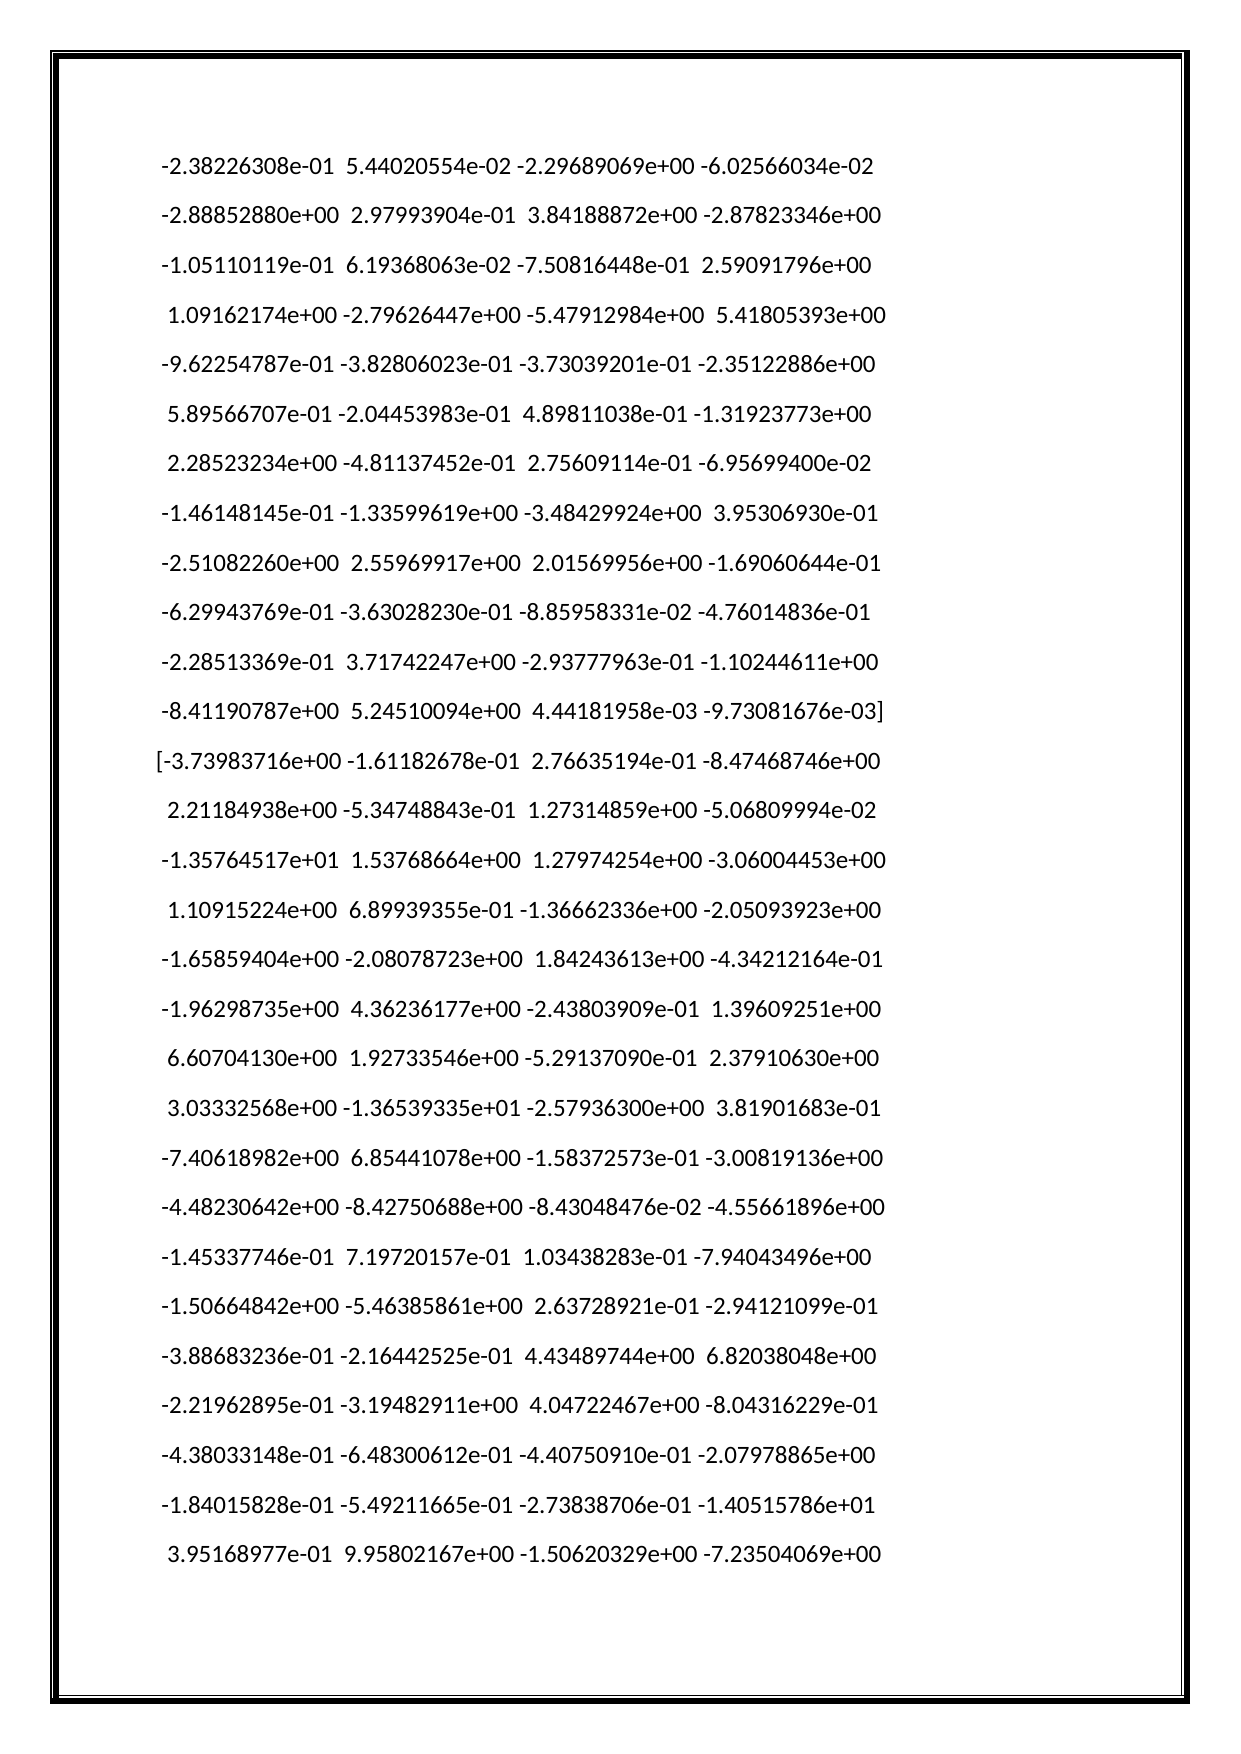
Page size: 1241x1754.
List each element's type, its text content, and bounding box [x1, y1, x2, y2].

text -1.46148145e-01 -1.33599619e+00 -3.48429924e+00 3.95306930e-01 [150, 497, 1090, 528]
text -1.84015828e-01 -5.49211665e-01 -2.73838706e-01 -1.40515786e+01 [150, 1489, 1090, 1519]
text 3.03332568e+00 -1.36539335e+01 -2.57936300e+00 3.81901683e-01 [150, 1092, 1090, 1123]
text -2.28513369e-01 3.71742247e+00 -2.93777963e-01 -1.10244611e+00 [150, 646, 1090, 676]
text 2.21184938e+00 -5.34748843e-01 1.27314859e+00 -5.06809994e-02 [150, 794, 1090, 825]
text -1.50664842e+00 -5.46385861e+00 2.63728921e-01 -2.94121099e-01 [150, 1290, 1090, 1321]
text -2.38226308e-01 5.44020554e-02 -2.29689069e+00 -6.02566034e-02 [150, 150, 1090, 181]
text -4.38033148e-01 -6.48300612e-01 -4.40750910e-01 -2.07978865e+00 [150, 1439, 1090, 1470]
text -1.45337746e-01 7.19720157e-01 1.03438283e-01 -7.94043496e+00 [150, 1241, 1090, 1271]
text 1.10915224e+00 6.89939355e-01 -1.36662336e+00 -2.05093923e+00 [150, 894, 1090, 924]
text 5.89566707e-01 -2.04453983e-01 4.89811038e-01 -1.31923773e+00 [150, 398, 1090, 428]
text 2.28523234e+00 -4.81137452e-01 2.75609114e-01 -6.95699400e-02 [150, 447, 1090, 478]
text -1.65859404e+00 -2.08078723e+00 1.84243613e+00 -4.34212164e-01 [150, 943, 1090, 974]
text -2.88852880e+00 2.97993904e-01 3.84188872e+00 -2.87823346e+00 [150, 199, 1090, 230]
text -4.48230642e+00 -8.42750688e+00 -8.43048476e-02 -4.55661896e+00 [150, 1191, 1090, 1222]
text -6.29943769e-01 -3.63028230e-01 -8.85958331e-02 -4.76014836e-01 [150, 596, 1090, 627]
text -3.88683236e-01 -2.16442525e-01 4.43489744e+00 6.82038048e+00 [150, 1340, 1090, 1371]
text -7.40618982e+00 6.85441078e+00 -1.58372573e-01 -3.00819136e+00 [150, 1142, 1090, 1172]
text 6.60704130e+00 1.92733546e+00 -5.29137090e-01 2.37910630e+00 [150, 1042, 1090, 1073]
text -1.05110119e-01 6.19368063e-02 -7.50816448e-01 2.59091796e+00 [150, 249, 1090, 280]
text -1.96298735e+00 4.36236177e+00 -2.43803909e-01 1.39609251e+00 [150, 993, 1090, 1023]
text [-3.73983716e+00 -1.61182678e-01 2.76635194e-01 -8.47468746e+00 [150, 745, 1090, 776]
text -2.51082260e+00 2.55969917e+00 2.01569956e+00 -1.69060644e-01 [150, 547, 1090, 577]
text 3.95168977e-01 9.95802167e+00 -1.50620329e+00 -7.23504069e+00 [150, 1538, 1090, 1569]
text -1.35764517e+01 1.53768664e+00 1.27974254e+00 -3.06004453e+00 [150, 844, 1090, 875]
text -8.41190787e+00 5.24510094e+00 4.44181958e-03 -9.73081676e-03] [150, 695, 1090, 726]
text -9.62254787e-01 -3.82806023e-01 -3.73039201e-01 -2.35122886e+00 [150, 348, 1090, 379]
text -2.21962895e-01 -3.19482911e+00 4.04722467e+00 -8.04316229e-01 [150, 1389, 1090, 1420]
text 1.09162174e+00 -2.79626447e+00 -5.47912984e+00 5.41805393e+00 [150, 299, 1090, 329]
